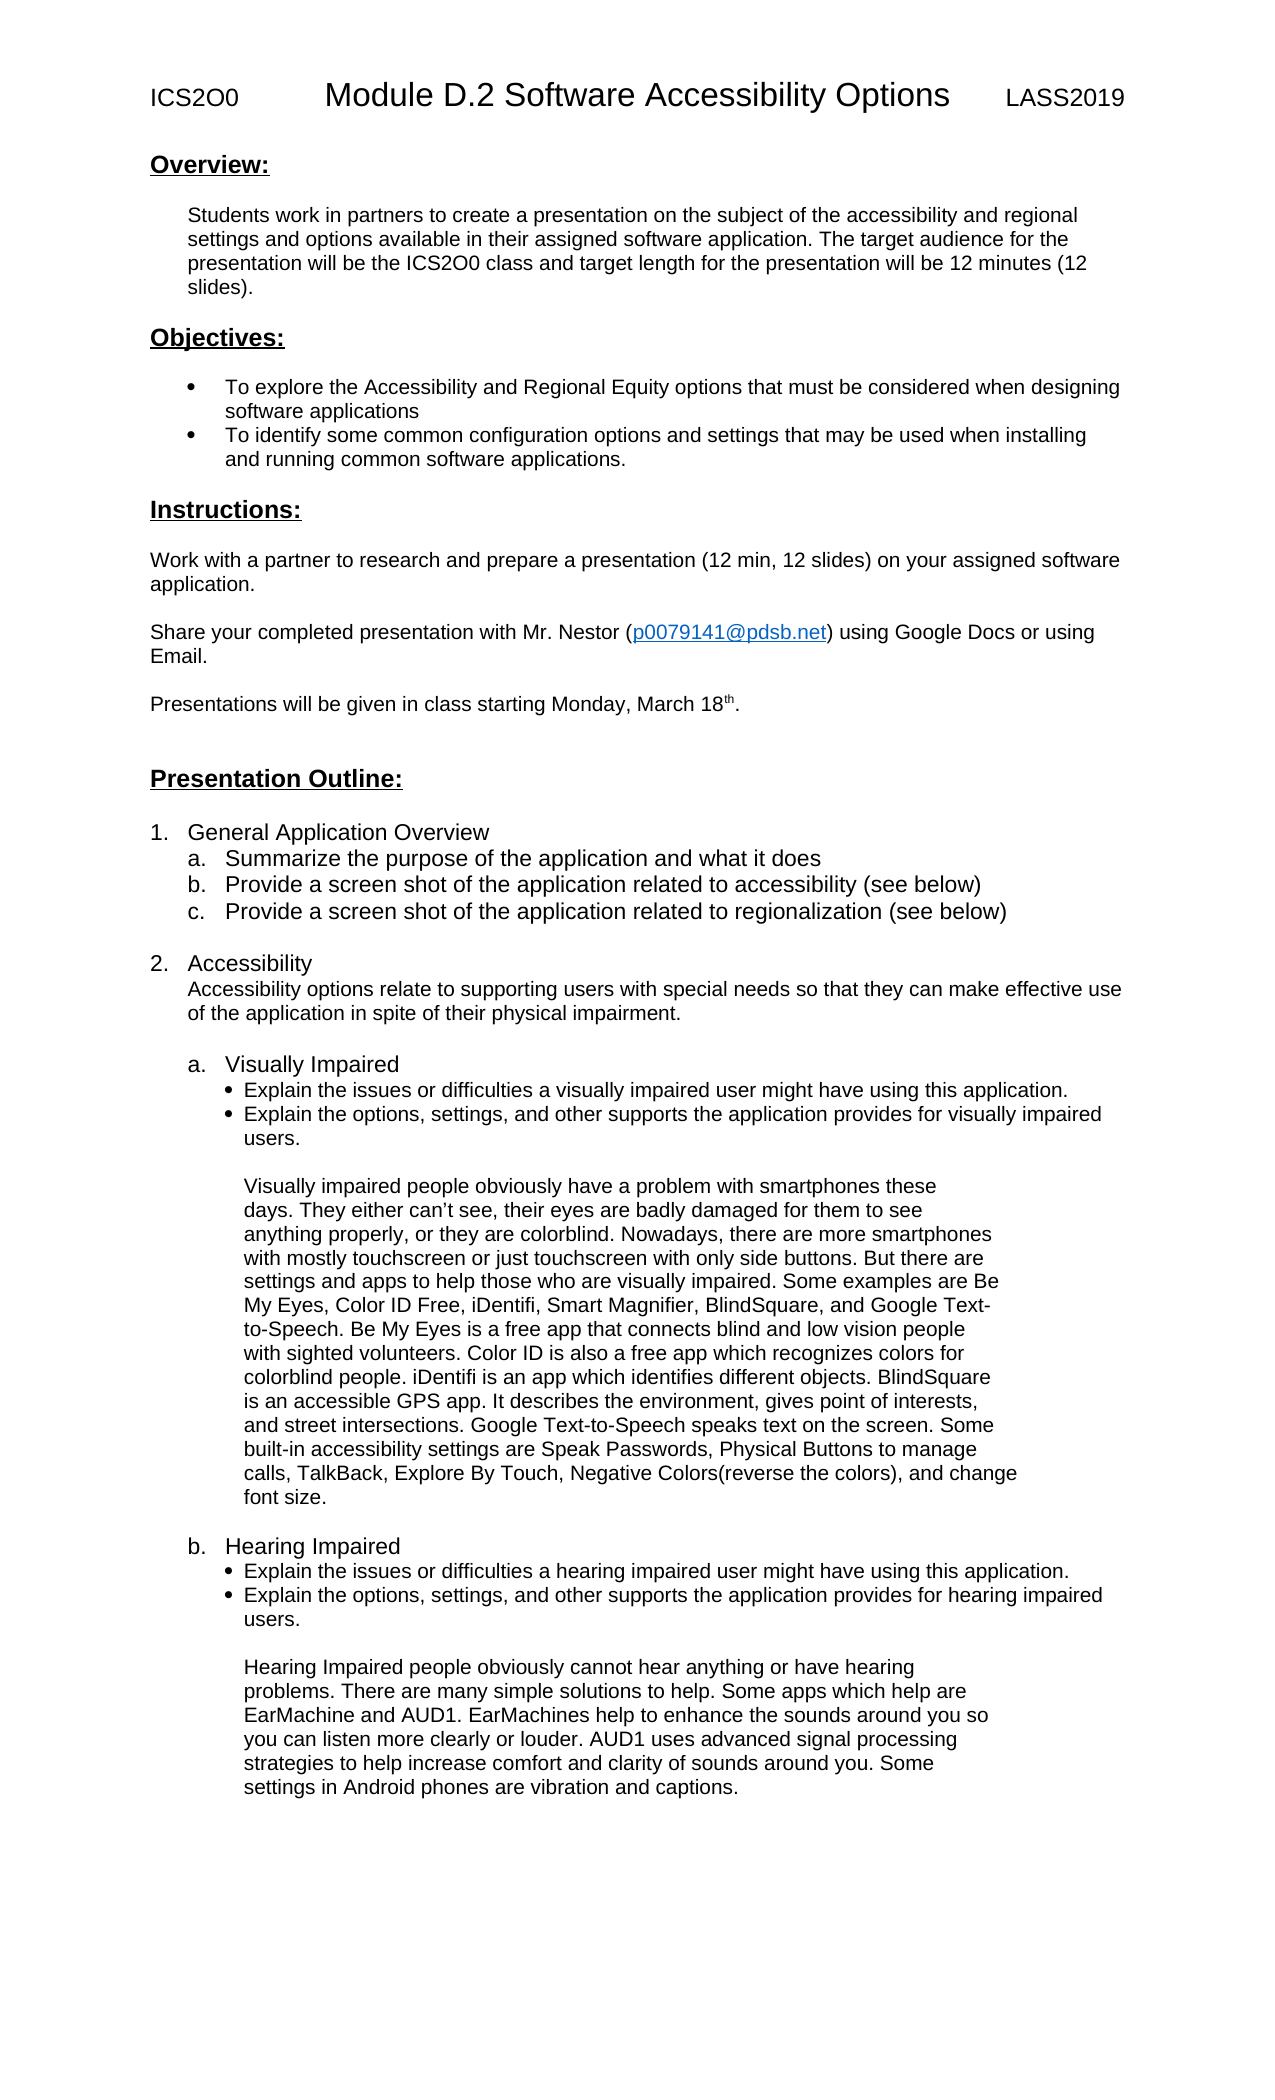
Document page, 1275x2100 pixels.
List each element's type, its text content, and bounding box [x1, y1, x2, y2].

list settings and apps to help those who are visually impaired. Some examples are Be [244, 1269, 1125, 1293]
text Instructions: [150, 495, 1125, 524]
list General Application Overview [150, 819, 1125, 845]
list colorblind people. iDentifi is an app which identifies different objects. BlindSquare [244, 1365, 1125, 1389]
list settings in Android phones are vibration and captions. [244, 1775, 1125, 1799]
list with sighted volunteers. Color ID is also a free app which recognizes colors for [244, 1341, 1125, 1365]
text Presentations will be given in class starting Monday, March 18th. [150, 692, 1125, 716]
list problems. There are many simple solutions to help. Some apps which help are [244, 1679, 1125, 1703]
text Share your completed presentation with Mr. Nestor (p0079141@pdsb.net) using Google Docs or using Email. [150, 620, 1125, 668]
list calls, TalkBack, Explore By Touch, Negative Colors(reverse the colors), and change [244, 1461, 1125, 1485]
list Visually Impaired [187, 1051, 1125, 1077]
list and street intersections. Google Text-to-Speech speaks text on the screen. Some [244, 1413, 1125, 1437]
list Explain the options, settings, and other supports the application provides for hearing impaired users. [225, 1583, 1125, 1631]
text Presentation Outline: [150, 763, 1125, 792]
list built-in accessibility settings are Speak Passwords, Physical Buttons to manage [244, 1437, 1125, 1461]
list strategies to help increase comfort and clarity of sounds around you. Some [244, 1751, 1125, 1775]
list is an accessible GPS app. It describes the environment, gives point of interests, [244, 1389, 1125, 1413]
list My Eyes, Color ID Free, iDentifi, Smart Magnifier, BlindSquare, and Google Text- [244, 1293, 1125, 1317]
list Explain the issues or difficulties a visually impaired user might have using this application. [225, 1077, 1125, 1101]
text Students work in partners to create a presentation on the subject of the accessibility and regional settings and options available in their assigned software application. The target audience for the presentation will be the ICS2O0 class and target length for the presentation will be 12 minutes (12 slides). [187, 203, 1125, 298]
list days. They either can’t see, their eyes are badly damaged for them to see [244, 1197, 1125, 1221]
list anything properly, or they are colorblind. Nowadays, there are more smartphones [244, 1221, 1125, 1245]
text Work with a partner to research and prepare a presentation (12 min, 12 slides) on your assigned software application. [150, 548, 1125, 596]
list Hearing Impaired [187, 1533, 1125, 1559]
list with mostly touchscreen or just touchscreen with only side buttons. But there are [244, 1245, 1125, 1269]
list Hearing Impaired people obviously cannot hear anything or have hearing [244, 1655, 1125, 1679]
list to-Speech. Be My Eyes is a free app that connects blind and low vision people [244, 1317, 1125, 1341]
list Explain the options, settings, and other supports the application provides for visually impaired users. [225, 1101, 1125, 1149]
list EarMachine and AUD1. EarMachines help to enhance the sounds around you so [244, 1703, 1125, 1727]
list Explain the issues or difficulties a hearing impaired user might have using this application. [225, 1559, 1125, 1583]
list To identify some common configuration options and settings that may be used when installing and running common software applications. [187, 423, 1125, 471]
text Overview: [150, 150, 1125, 179]
list Summarize the purpose of the application and what it does [187, 845, 1125, 871]
list Provide a screen shot of the application related to regionalization (see below) [187, 898, 1125, 924]
text Objectives: [150, 322, 1125, 351]
list Provide a screen shot of the application related to accessibility (see below) [187, 871, 1125, 898]
list To explore the Accessibility and Regional Equity options that must be considered when designing software applications [187, 375, 1125, 423]
list Visually impaired people obviously have a problem with smartphones these [244, 1173, 1125, 1197]
list font size. [244, 1485, 1125, 1509]
list you can listen more clearly or louder. AUD1 uses advanced signal processing [244, 1727, 1125, 1751]
list Accessibility Accessibility options relate to supporting users with special needs so that they can make effective use of the application in spite of their physical impairment. [150, 950, 1125, 1025]
